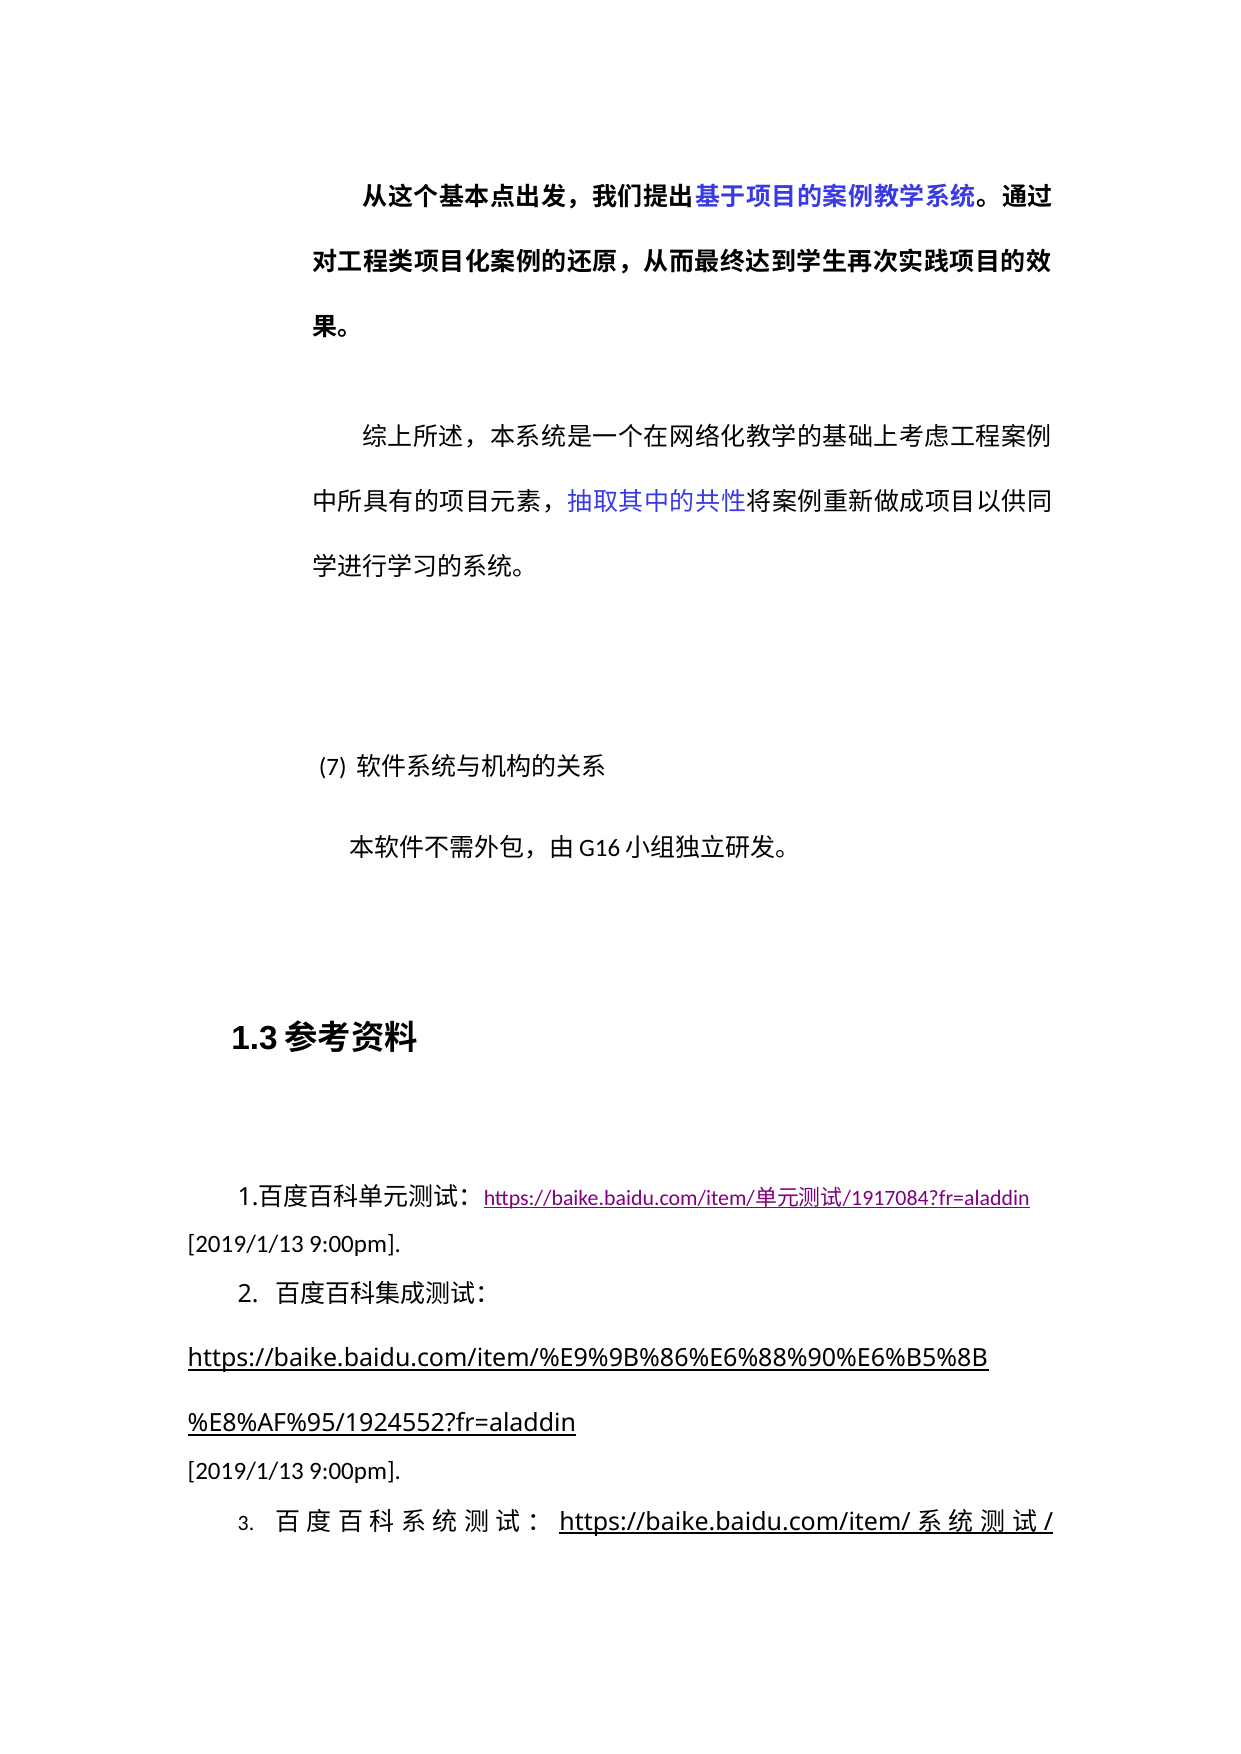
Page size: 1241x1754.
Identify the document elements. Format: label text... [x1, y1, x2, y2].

text 从这个基本点出发，我们提出基于项目的案例教学系统。通过对工程类项目化案例的还原，从而最终达到学生再次实践项目的效果。 [312, 162, 1053, 357]
subtitle 1.3参考资料 [187, 1003, 1053, 1068]
text [2019/1/13 9:00pm]. [187, 1227, 1053, 1259]
list https://baike.baidu.com/item/%E9%9B%86%E6%88%90%E6%B5%8B%E8%AF%95/1924552?fr=aladdin [187, 1324, 1053, 1454]
list 百度百科集成测试： [187, 1259, 1053, 1324]
list 软件系统与机构的关系 [319, 732, 1053, 797]
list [187, 1487, 1053, 1552]
text 1.百度百科单元测试：https://baike.baidu.com/item/单元测试/1917084?fr=aladdin [187, 1162, 1053, 1227]
text 本软件不需外包，由G16小组独立研发。 [187, 813, 1053, 878]
text 综上所述，本系统是一个在网络化教学的基础上考虑工程案例中所具有的项目元素，抽取其中的共性将案例重新做成项目以供同学进行学习的系统。 [312, 402, 1053, 597]
text [2019/1/13 9:00pm]. [187, 1454, 1053, 1487]
